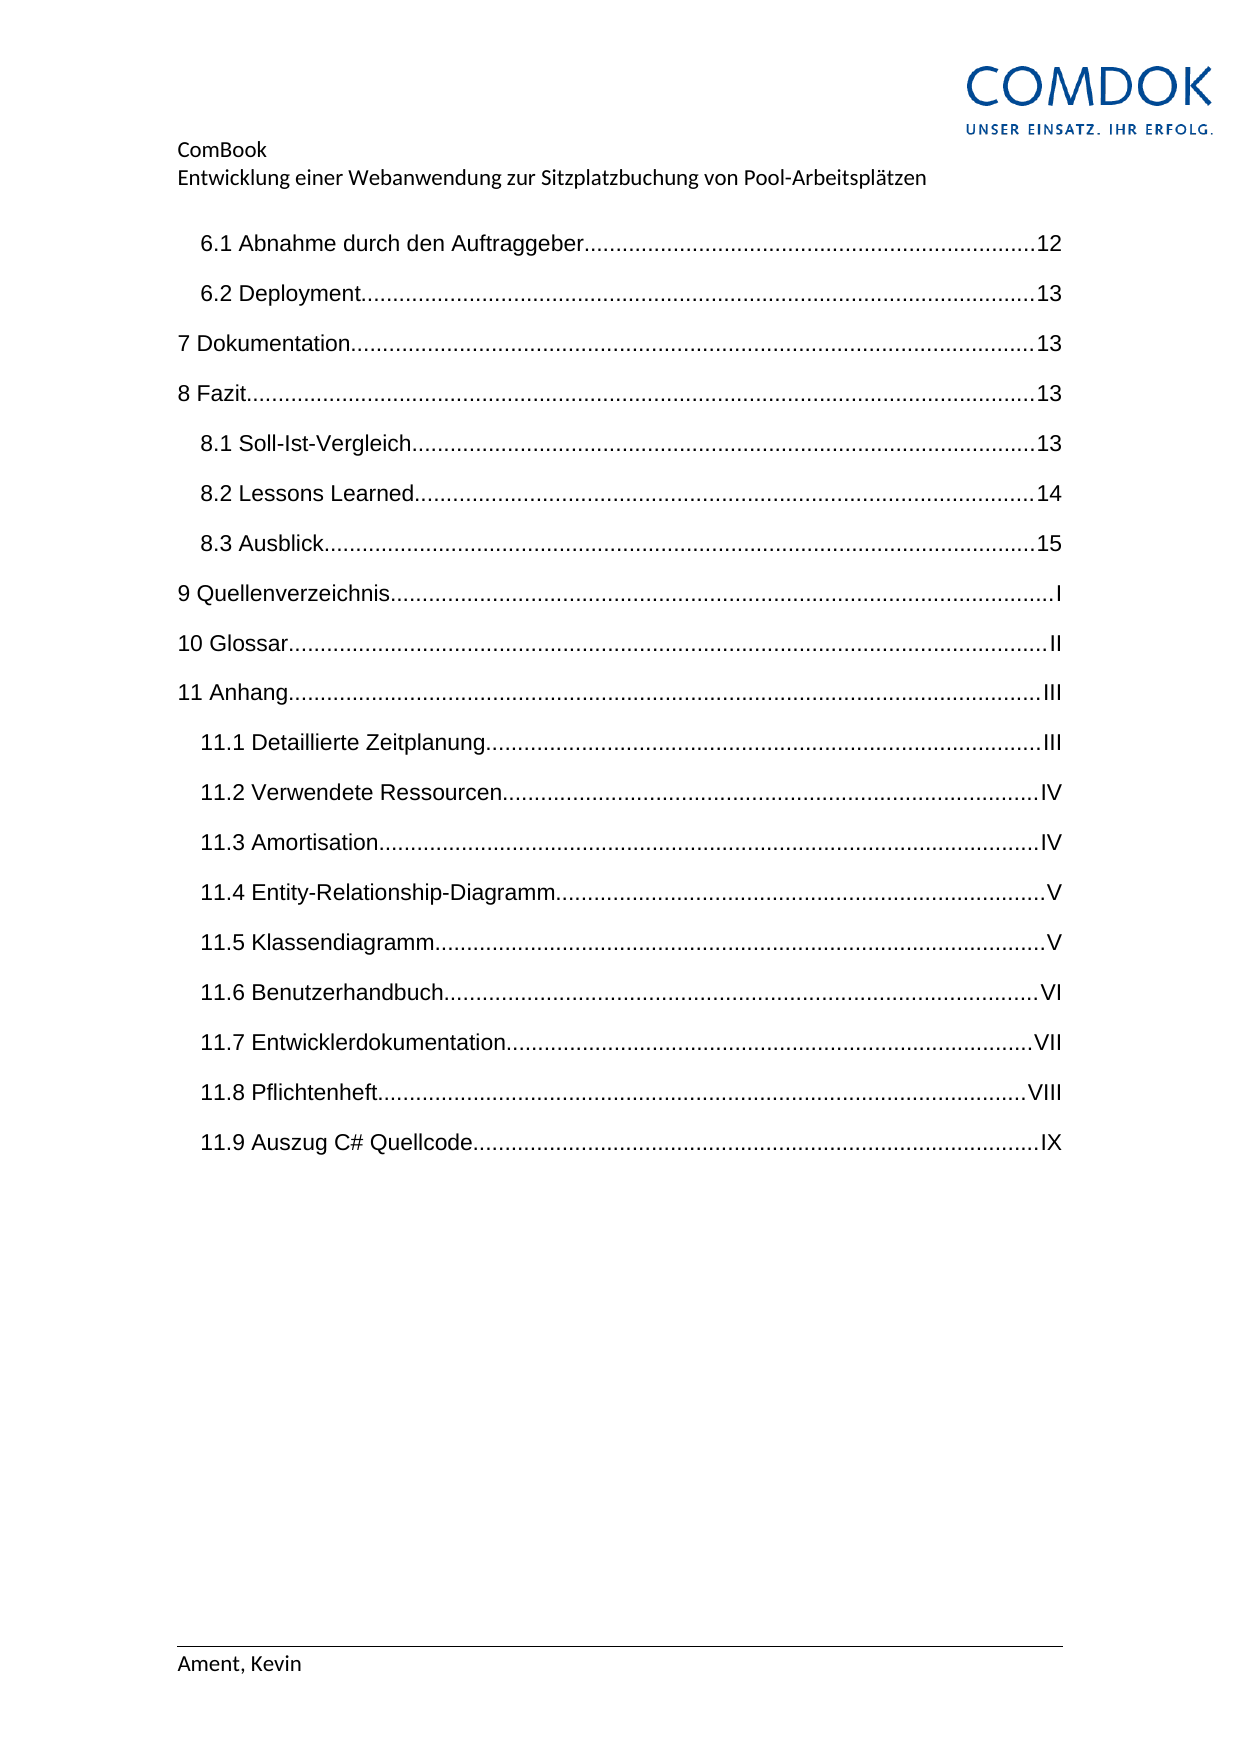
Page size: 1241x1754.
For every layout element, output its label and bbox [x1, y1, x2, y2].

picture [966, 66, 1213, 135]
